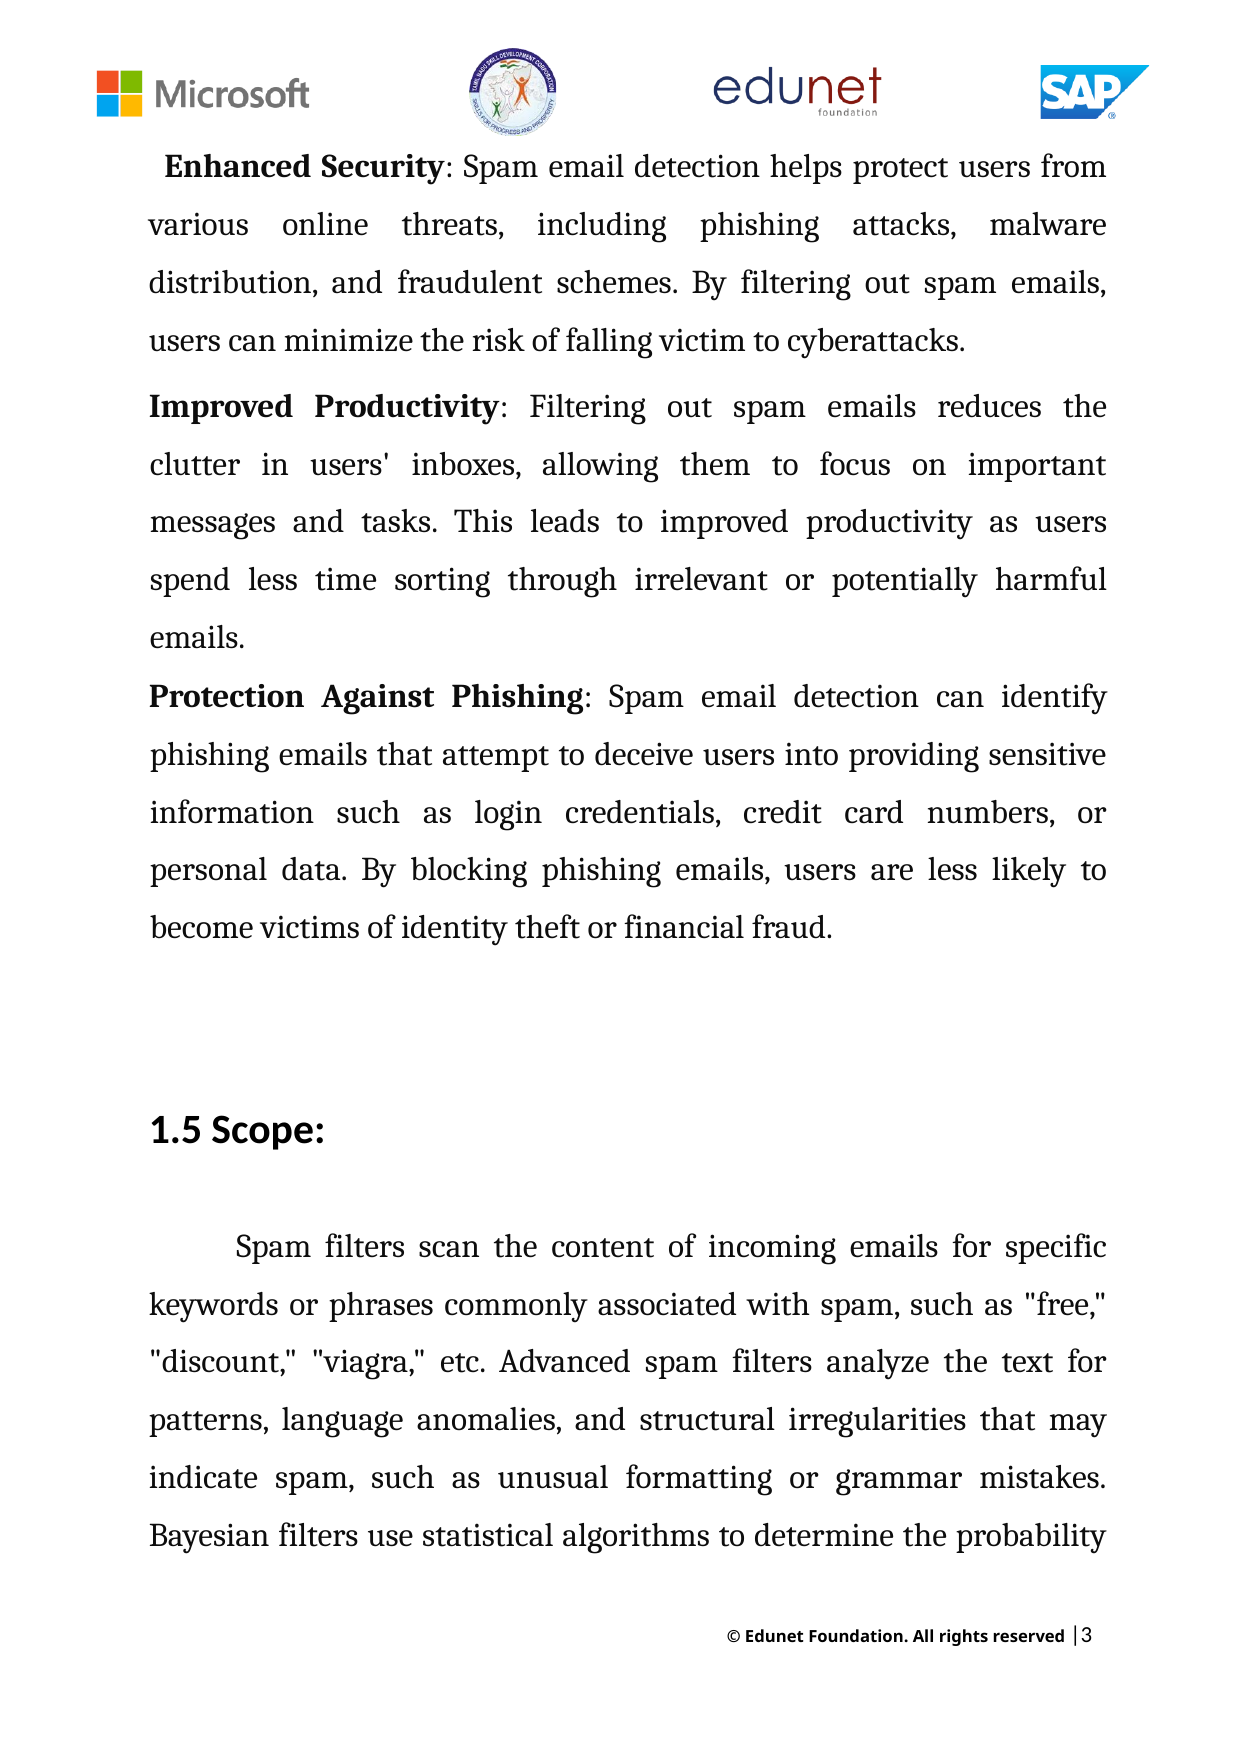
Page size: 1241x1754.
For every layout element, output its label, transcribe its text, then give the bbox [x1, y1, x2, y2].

picture [1040, 67, 1150, 119]
text Protection Against Phishing: Spam email detection can identify phishing emails that attempt to deceive users into providing sensitive information such as login credentials, credit card numbers, or personal data. By blocking phishing emails, users are less likely to become victims of identity theft or financial fraud. [148, 677, 1108, 947]
picture [469, 48, 557, 136]
text Enhanced Security: Spam email detection helps protect users from various online threats, including phishing attacks, malware distribution, and fraudulent schemes. By filtering out spam emails, users can minimize the risk of falling victim to cyberattacks. [148, 148, 1108, 359]
picture [96, 70, 310, 117]
picture [713, 66, 882, 116]
text 1.5 Scope: [148, 1103, 1108, 1154]
text Improved Productivity: Filtering out spam emails reduces the clutter in users' inboxes, allowing them to focus on important messages and tasks. This leads to improved productivity as users spend less time sorting through irrelevant or potentially harmful emails. [148, 387, 1108, 657]
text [148, 1227, 1108, 1554]
